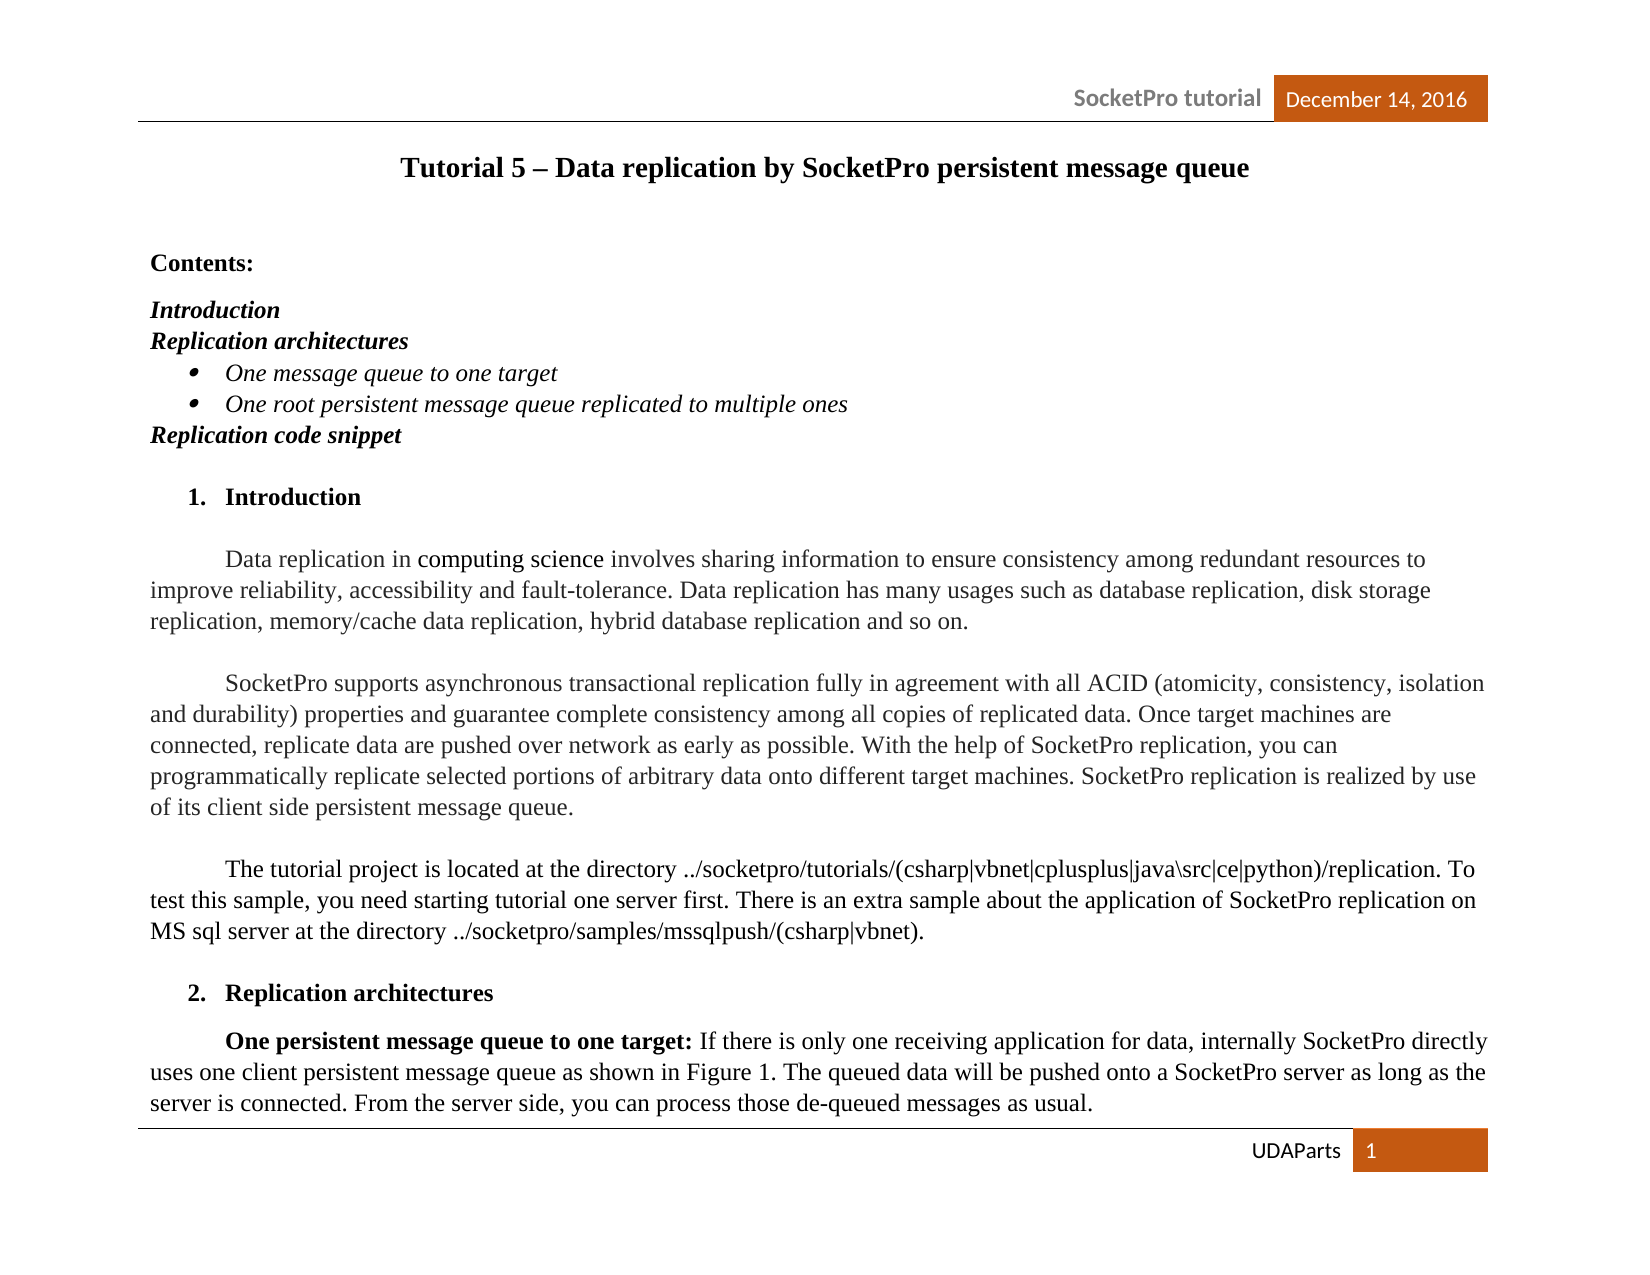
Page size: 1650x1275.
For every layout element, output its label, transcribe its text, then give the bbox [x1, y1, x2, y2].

list Replication architectures [187, 978, 1500, 1007]
list The tutorial project is located at the directory ../socketpro/tutorials/(csharp|vbnet|cplusplus|java\src|ce|python)/replication. To test this sample, you need starting tutorial one server first. There is an extra sample about the application of SocketPro replication on MS sql server at the directory ../socketpro/samples/mssqlpush/(csharp|vbnet). [150, 854, 1500, 945]
text Introduction [150, 296, 1500, 324]
list One root persistent message queue replicated to multiple ones [187, 389, 1500, 417]
text Replication code snippet [150, 420, 1500, 448]
text Replication architectures [150, 327, 1500, 355]
text Tutorial 5 – Data replication by SocketPro persistent message queue [150, 150, 1500, 183]
list SocketPro supports asynchronous transactional replication fully in agreement with all ACID (atomicity, consistency, isolation and durability) properties and guarantee complete consistency among all copies of replicated data. Once target machines are connected, replicate data are pushed over network as early as possible. With the help of SocketPro replication, you can programmatically replicate selected portions of arbitrary data onto different target machines. SocketPro replication is realized by use of its client side persistent message queue. [150, 668, 1500, 821]
list Introduction [187, 482, 1500, 511]
text Contents: [150, 248, 1500, 277]
list Data replication in computing science involves sharing information to ensure consistency among redundant resources to improve reliability, accessibility and fault-tolerance. Data replication has many usages such as database replication, disk storage replication, memory/cache data replication, hybrid database replication and so on. [150, 544, 1500, 635]
list One message queue to one target [187, 358, 1500, 386]
text One persistent message queue to one target: If there is only one receiving application for data, internally SocketPro directly uses one client persistent message queue as shown in Figure 1. The queued data will be pushed onto a SocketPro server as long as the server is connected. From the server side, you can process those de-queued messages as usual. [150, 1026, 1500, 1117]
